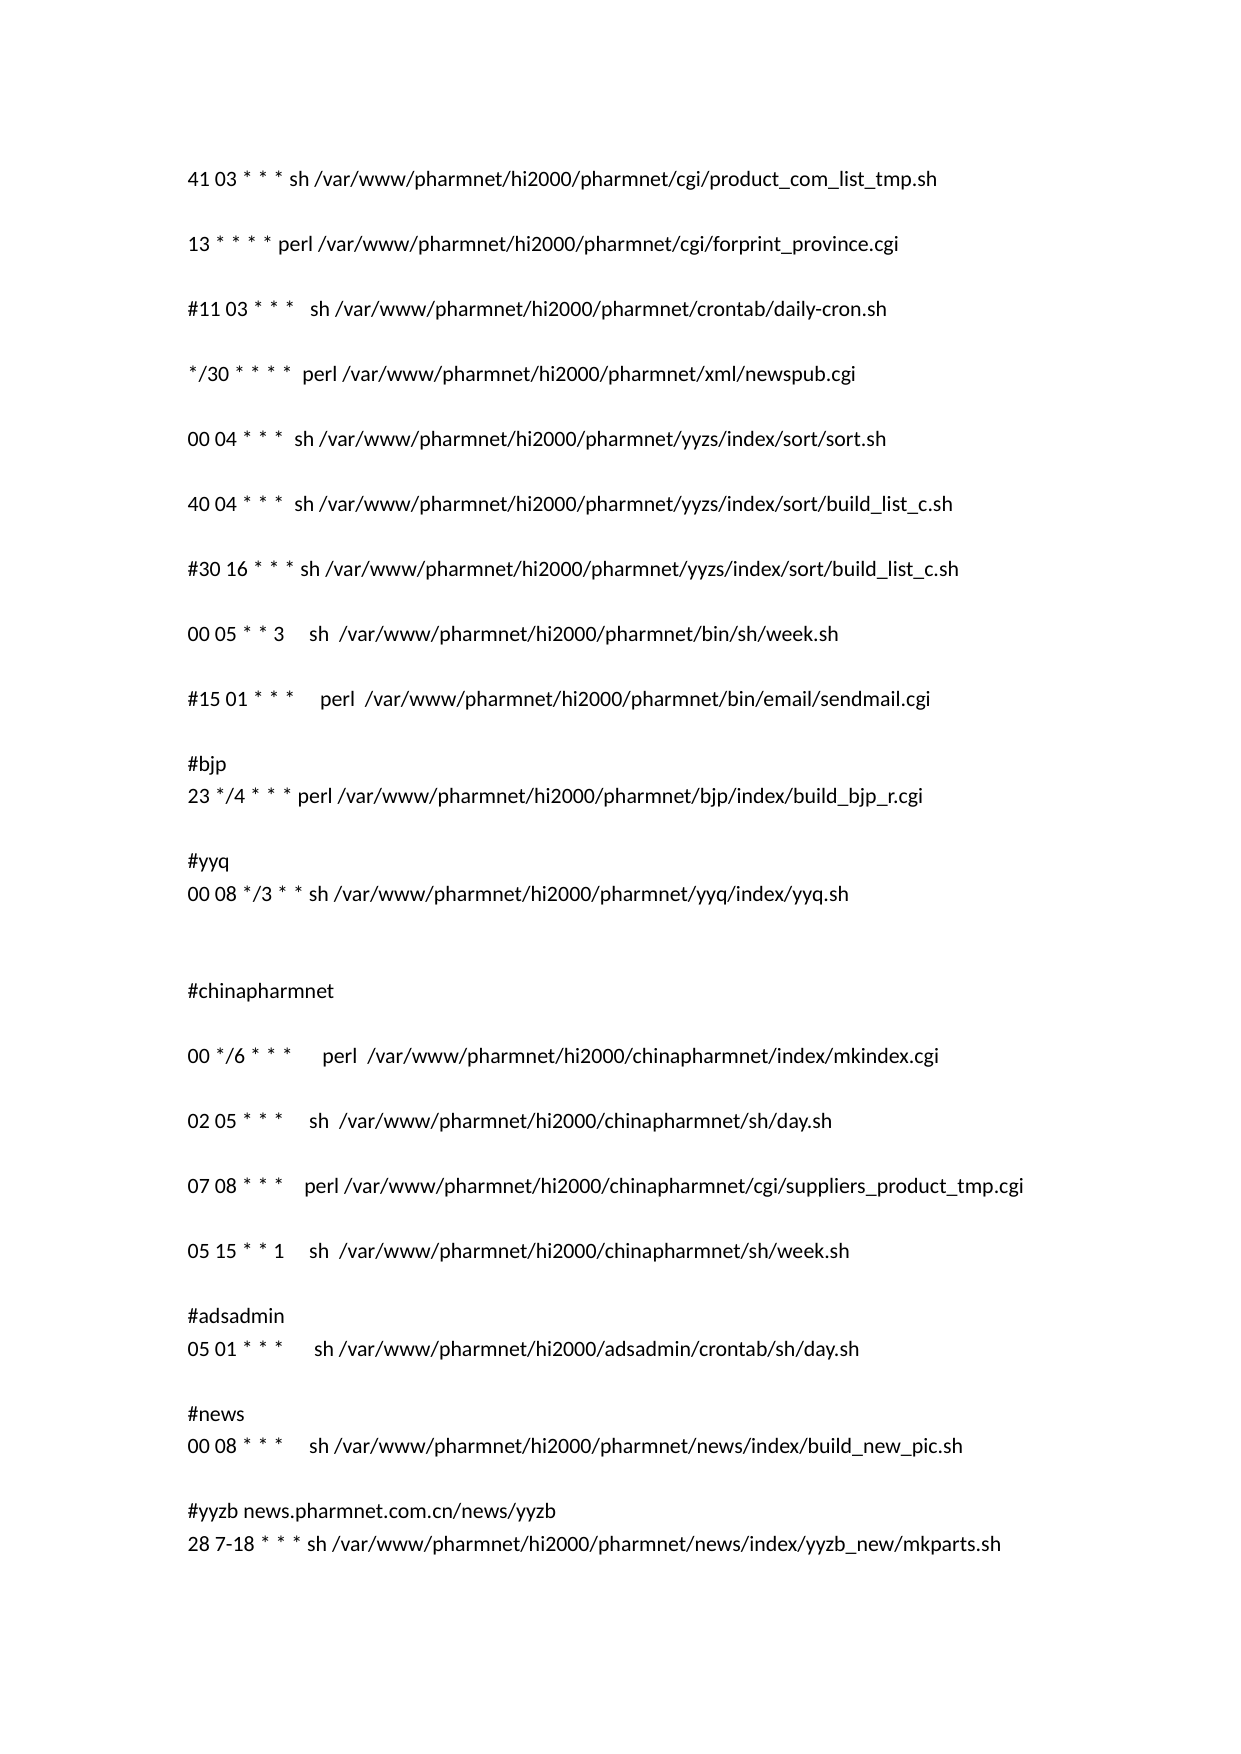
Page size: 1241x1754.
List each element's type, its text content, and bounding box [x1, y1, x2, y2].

text 05 15 * * 1 sh /var/www/pharmnet/hi2000/chinapharmnet/sh/week.sh [187, 1234, 1053, 1267]
text #yyq [187, 844, 1053, 877]
text #chinapharmnet [187, 974, 1053, 1007]
text 00 */6 * * * perl /var/www/pharmnet/hi2000/chinapharmnet/index/mkindex.cgi [187, 1039, 1053, 1072]
text 00 08 * * * sh /var/www/pharmnet/hi2000/pharmnet/news/index/build_new_pic.sh [187, 1429, 1053, 1462]
text #30 16 * * * sh /var/www/pharmnet/hi2000/pharmnet/yyzs/index/sort/build_list_c.sh [187, 552, 1053, 584]
text #bjp [187, 747, 1053, 779]
text 00 05 * * 3 sh /var/www/pharmnet/hi2000/pharmnet/bin/sh/week.sh [187, 617, 1053, 649]
text 07 08 * * * perl /var/www/pharmnet/hi2000/chinapharmnet/cgi/suppliers_product_tmp.cgi [187, 1169, 1053, 1202]
text 00 08 */3 * * sh /var/www/pharmnet/hi2000/pharmnet/yyq/index/yyq.sh [187, 877, 1053, 909]
text #news [187, 1397, 1053, 1429]
text #11 03 * * * sh /var/www/pharmnet/hi2000/pharmnet/crontab/daily-cron.sh [187, 292, 1053, 324]
text 05 01 * * * sh /var/www/pharmnet/hi2000/adsadmin/crontab/sh/day.sh [187, 1332, 1053, 1364]
text #adsadmin [187, 1299, 1053, 1332]
text 00 04 * * * sh /var/www/pharmnet/hi2000/pharmnet/yyzs/index/sort/sort.sh [187, 422, 1053, 454]
text */30 * * * * perl /var/www/pharmnet/hi2000/pharmnet/xml/newspub.cgi [187, 357, 1053, 389]
text 13 * * * * perl /var/www/pharmnet/hi2000/pharmnet/cgi/forprint_province.cgi [187, 227, 1053, 259]
text 02 05 * * * sh /var/www/pharmnet/hi2000/chinapharmnet/sh/day.sh [187, 1104, 1053, 1137]
text 23 */4 * * * perl /var/www/pharmnet/hi2000/pharmnet/bjp/index/build_bjp_r.cgi [187, 779, 1053, 812]
text 28 7-18 * * * sh /var/www/pharmnet/hi2000/pharmnet/news/index/yyzb_new/mkparts.sh [187, 1527, 1053, 1559]
text 40 04 * * * sh /var/www/pharmnet/hi2000/pharmnet/yyzs/index/sort/build_list_c.sh [187, 487, 1053, 519]
text #15 01 * * * perl /var/www/pharmnet/hi2000/pharmnet/bin/email/sendmail.cgi [187, 682, 1053, 714]
text #yyzb news.pharmnet.com.cn/news/yyzb [187, 1494, 1053, 1527]
text 41 03 * * * sh /var/www/pharmnet/hi2000/pharmnet/cgi/product_com_list_tmp.sh [187, 162, 1053, 194]
